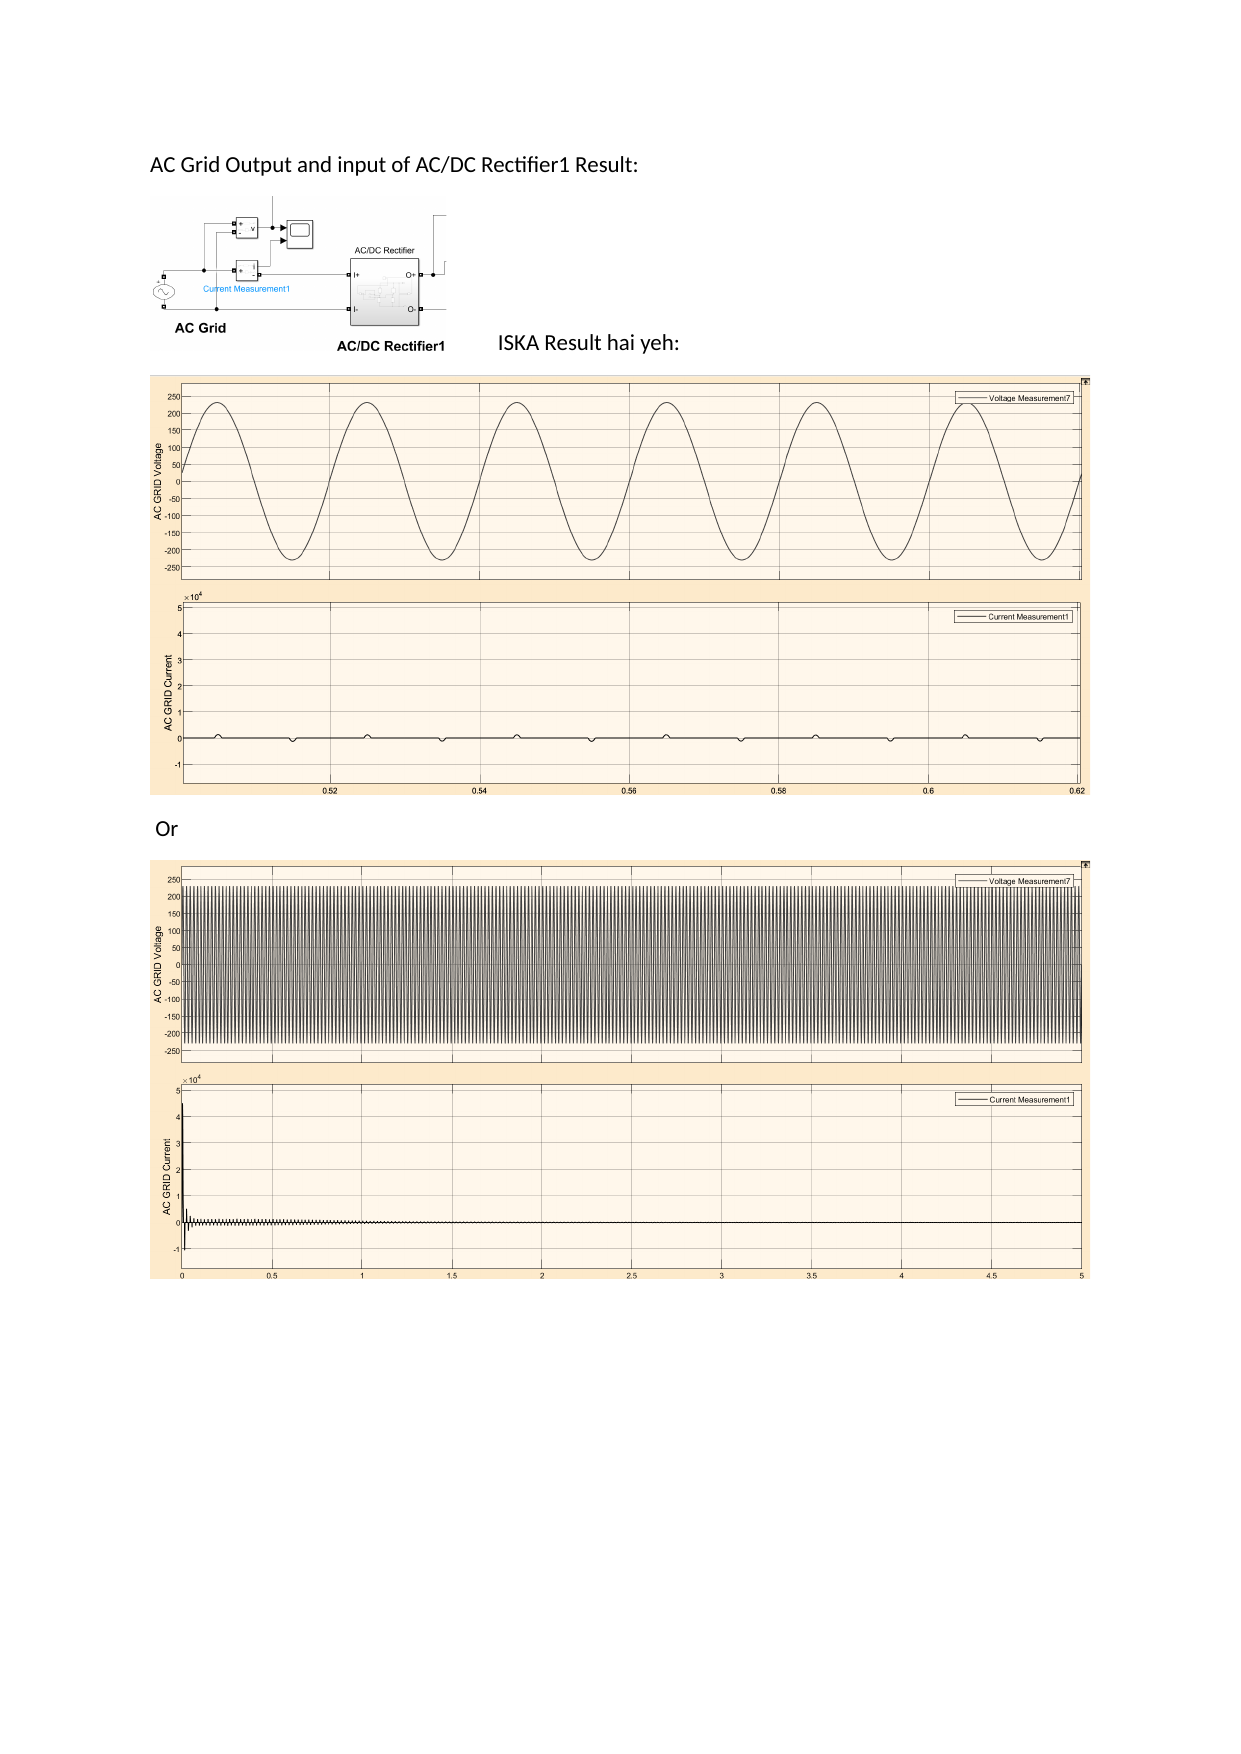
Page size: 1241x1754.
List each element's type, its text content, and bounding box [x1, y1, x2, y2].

picture [150, 196, 447, 351]
picture [150, 860, 1091, 1279]
text AC Grid Output and input of AC/DC Rectifier1 Result: [150, 150, 1090, 178]
picture [150, 375, 1091, 795]
text Or [150, 814, 1090, 842]
